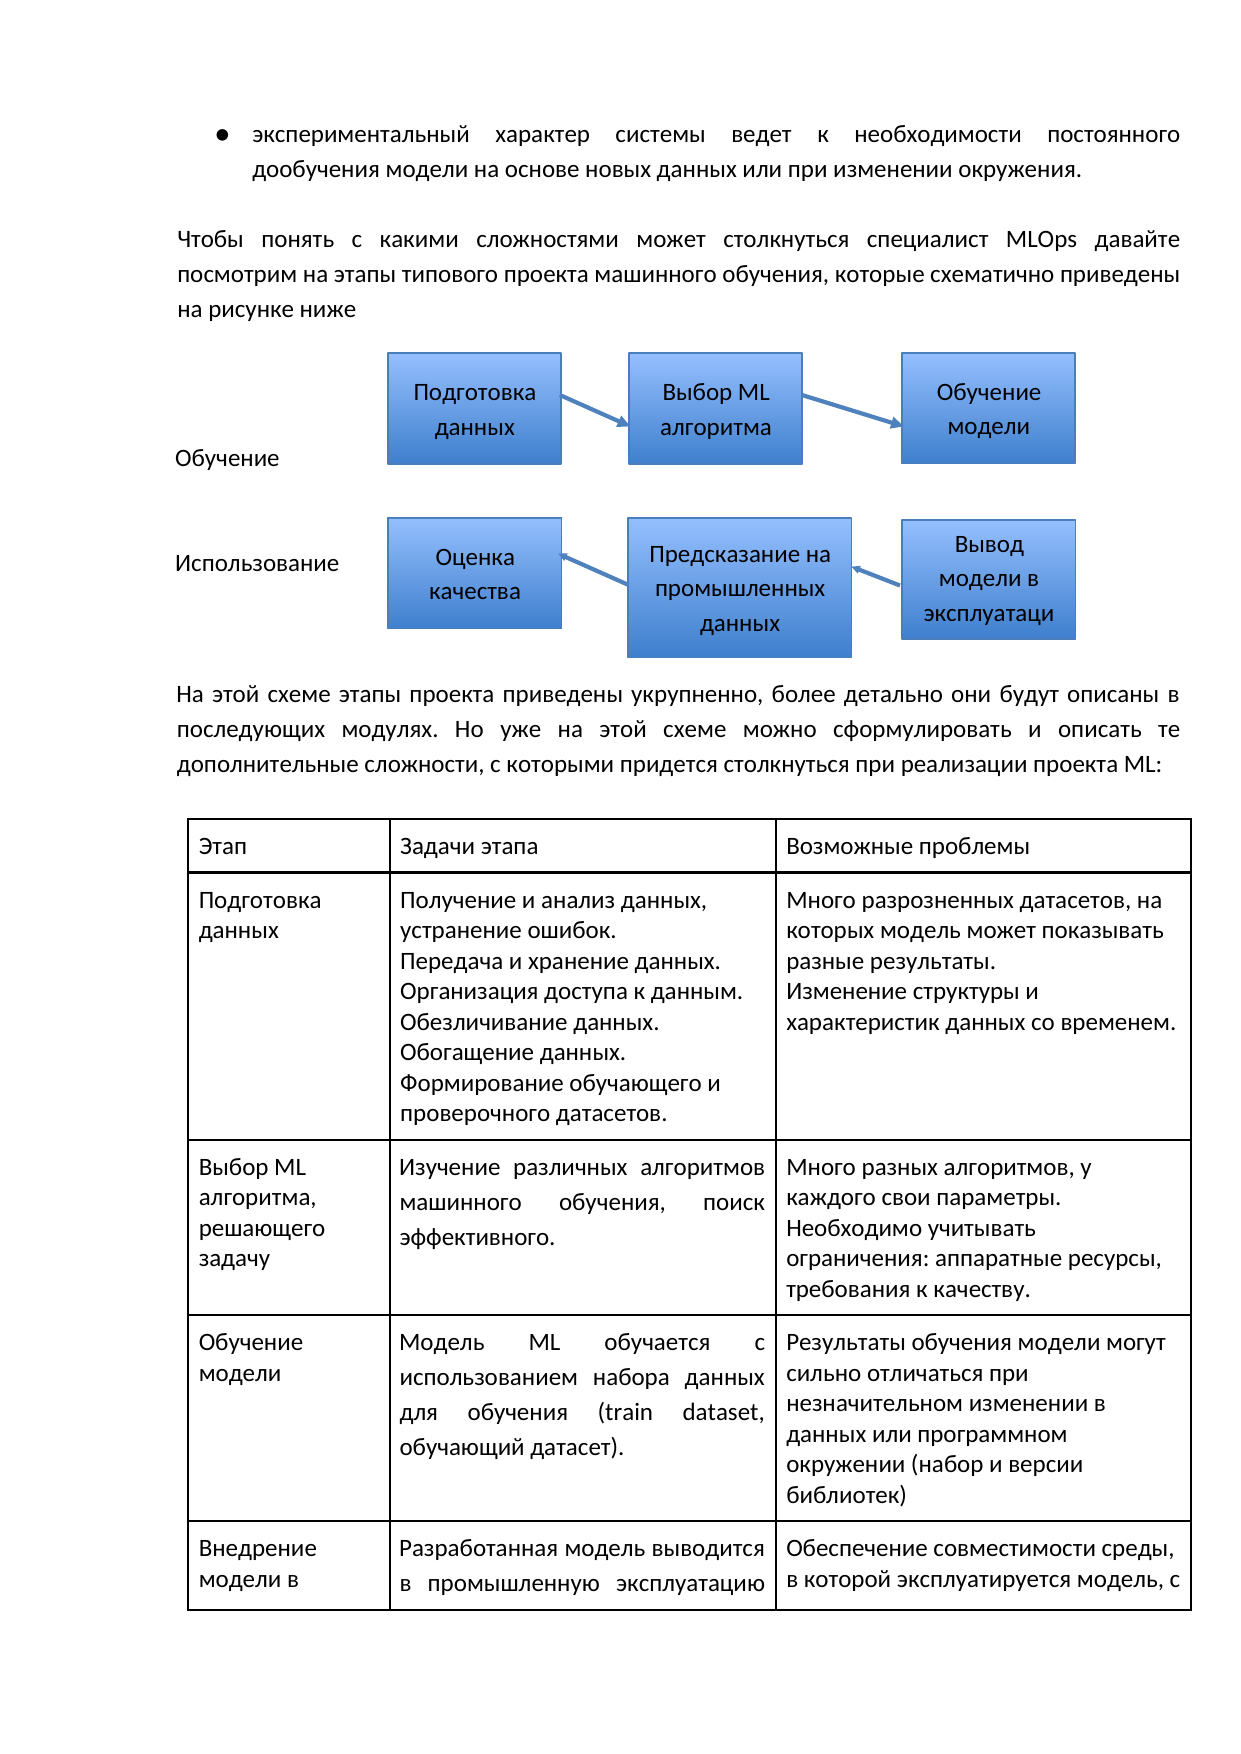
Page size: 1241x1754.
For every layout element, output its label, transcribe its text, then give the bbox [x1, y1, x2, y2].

table_cell Много разных алгоритмов, у каждого свои параметры. Необходимо учитывать ограничения: аппаратные ресурсы, требования к качеству. [777, 1141, 1190, 1314]
table_cell Результаты обучения модели могут сильно отличаться при незначительном изменении в данных или программном окружении (набор и версии библиотек) [777, 1316, 1190, 1520]
table_header Задачи этапа [391, 820, 775, 871]
table_cell Получение и анализ данных, устранение ошибок. Передача и хранение данных. Организация доступа к данным. Обезличивание данных. Обогащение данных. Формирование обучающего и проверочного датасетов. [391, 874, 775, 1138]
table_cell Изучение различных алгоритмов машинного обучения, поиск эффективного. [391, 1141, 775, 1314]
table_header Этап [189, 820, 389, 871]
text На этой схеме этапы проекта приведены укрупненно, более детально они будут описаны в последующих модулях. Но уже на этой схеме можно сформулировать и описать те дополнительные сложности, с которыми придется столкнуться при реализации проекта ML: [176, 678, 1181, 778]
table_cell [391, 1522, 775, 1608]
table_cell Много разрозненных датасетов, на которых модель может показывать разные результаты. Изменение структуры и характеристик данных со временем. [777, 874, 1190, 1138]
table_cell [189, 1522, 389, 1608]
table_cell Выбор ML алгоритма, решающего задачу [189, 1141, 389, 1314]
list экспериментальный характер системы ведет к необходимости постоянного дообучения модели на основе новых данных или при изменении окружения. [214, 118, 1181, 183]
table_cell Модель ML обучается с использованием набора данных для обучения (train dataset, обучающий датасет). [391, 1316, 775, 1520]
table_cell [777, 1522, 1190, 1608]
text Чтобы понять с какими сложностями может столкнуться специалист MLOps давайте посмотрим на этапы типового проекта машинного обучения, которые схематично приведены на рисунке ниже [177, 223, 1181, 323]
table_header Возможные проблемы [777, 820, 1190, 871]
table_cell Обучение модели [189, 1316, 389, 1520]
table_cell Подготовка данных [189, 874, 389, 1138]
